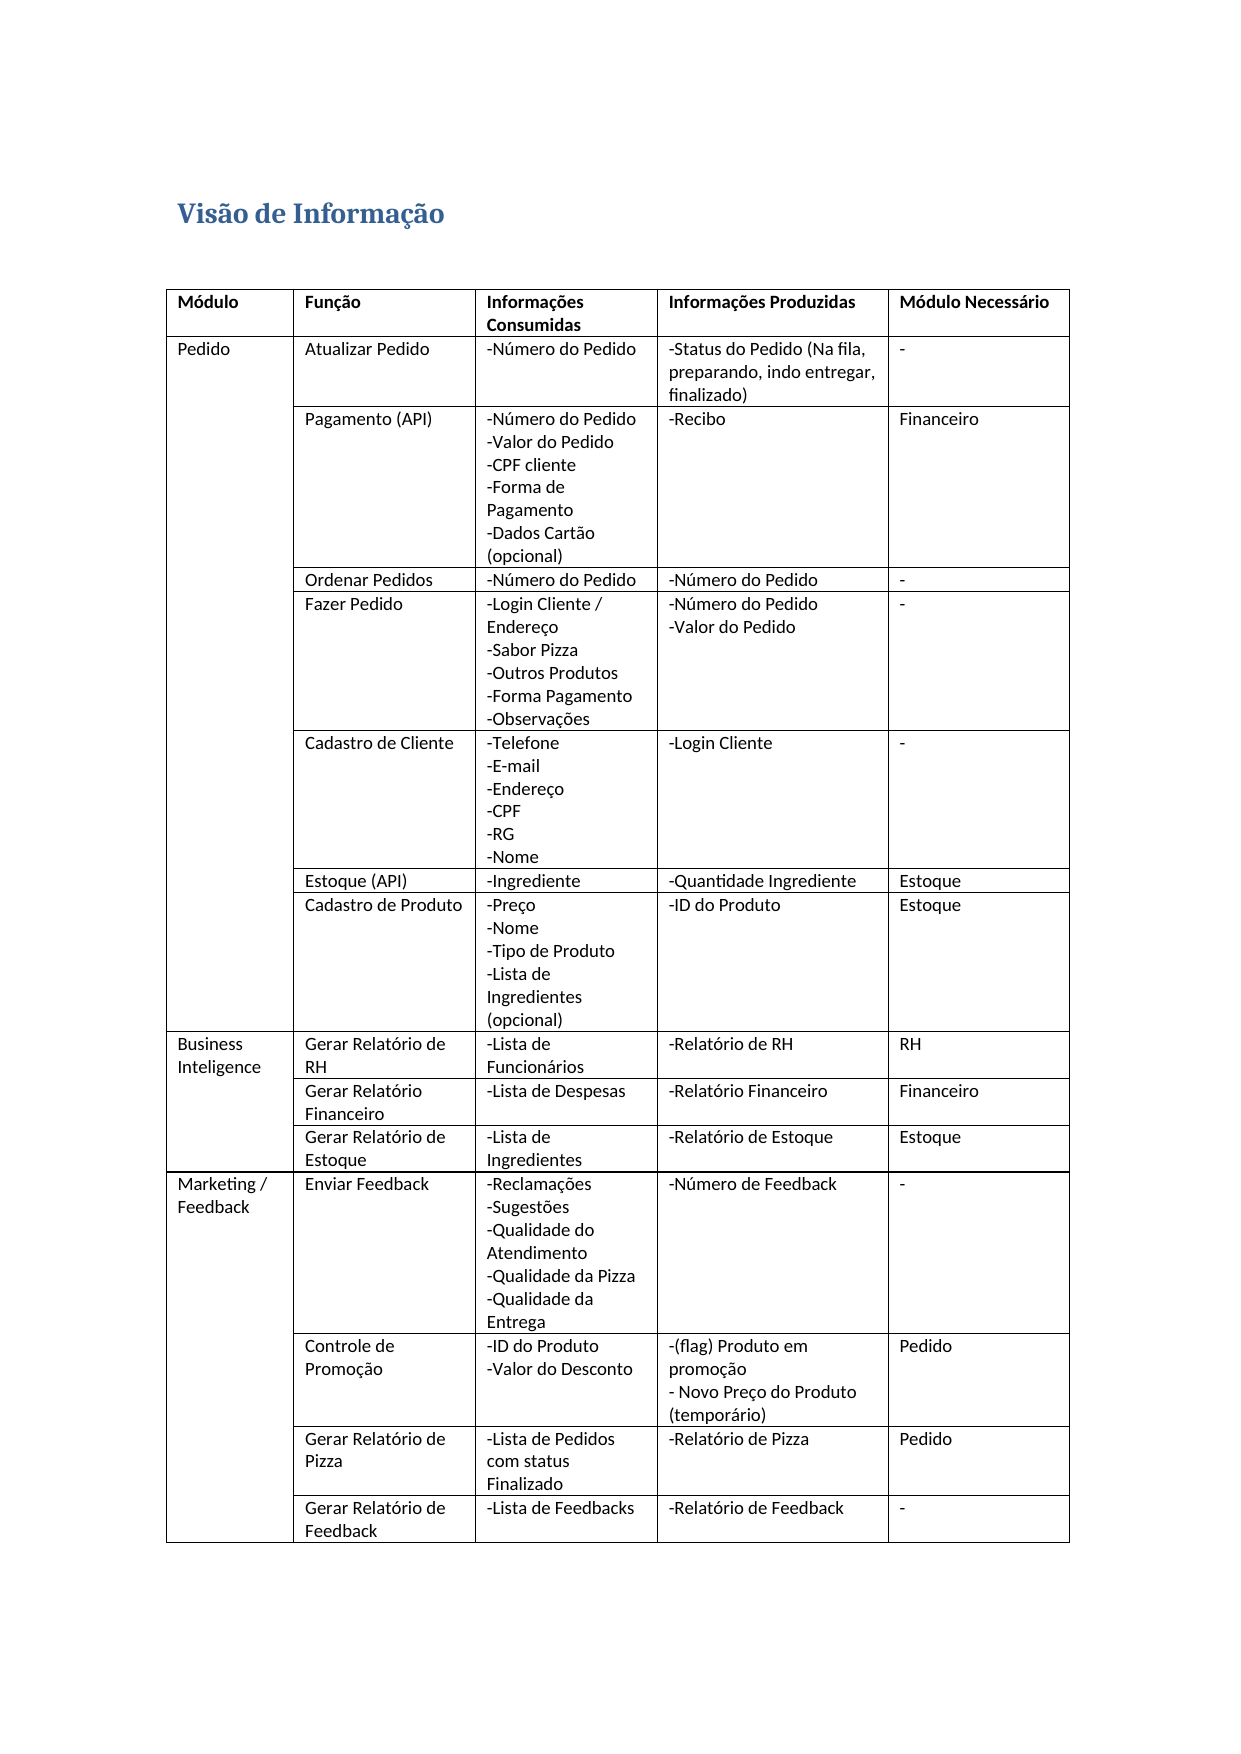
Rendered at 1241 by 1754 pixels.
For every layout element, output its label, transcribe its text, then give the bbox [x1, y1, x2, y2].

table_header Módulo [167, 290, 293, 336]
table_cell Business Inteligence [167, 1032, 293, 1171]
table_header Informações Consumidas [476, 290, 657, 336]
table_cell Financeiro [889, 407, 1069, 567]
table_cell RH [889, 1032, 1069, 1078]
table_cell - [889, 337, 1069, 406]
table_cell Gerar Relatório de Feedback [294, 1496, 475, 1542]
table_cell -Número do Pedido -Valor do Pedido [658, 592, 888, 730]
table_cell -Login Cliente / Endereço -Sabor Pizza -Outros Produtos -Forma Pagamento -Observações [476, 592, 657, 730]
table_cell -Lista de Ingredientes [476, 1126, 657, 1171]
table_cell -Recibo [658, 407, 888, 567]
table_cell -Lista de Feedbacks [476, 1496, 657, 1542]
table_cell -Ingrediente [476, 869, 657, 892]
table_cell Pedido [167, 337, 293, 1031]
table_cell - [889, 1173, 1069, 1333]
table_cell -Número de Feedback [658, 1173, 888, 1333]
subtitle Visão de Informação [177, 198, 1063, 231]
table_cell Controle de Promoção [294, 1334, 475, 1426]
table_cell -ID do Produto -Valor do Desconto [476, 1334, 657, 1426]
table_cell Atualizar Pedido [294, 337, 475, 406]
table_cell -Lista de Despesas [476, 1079, 657, 1124]
table_cell - [889, 1496, 1069, 1542]
table_cell -Lista de Funcionários [476, 1032, 657, 1078]
table_cell -ID do Produto [658, 893, 888, 1031]
table_cell -Quantidade Ingrediente [658, 869, 888, 892]
table_cell -(flag) Produto em promoção - Novo Preço do Produto (temporário) [658, 1334, 888, 1426]
table_cell -Relatório de Pizza [658, 1427, 888, 1495]
table_cell Gerar Relatório Financeiro [294, 1079, 475, 1124]
table_cell -Lista de Pedidos com status Finalizado [476, 1427, 657, 1495]
table_cell Fazer Pedido [294, 592, 475, 730]
table_cell -Telefone -E-mail -Endereço -CPF -RG -Nome [476, 731, 657, 868]
table_cell - [889, 568, 1069, 591]
table_cell -Número do Pedido -Valor do Pedido -CPF cliente -Forma de Pagamento -Dados Cartão (opcional) [476, 407, 657, 567]
table_cell - [889, 592, 1069, 730]
table_cell Pagamento (API) [294, 407, 475, 567]
table_cell -Preço -Nome -Tipo de Produto -Lista de Ingredientes (opcional) [476, 893, 657, 1031]
table_header Módulo Necessário [889, 290, 1069, 336]
table_cell Estoque (API) [294, 869, 475, 892]
table_cell -Número do Pedido [658, 568, 888, 591]
table_cell -Reclamações -Sugestões -Qualidade do Atendimento -Qualidade da Pizza -Qualidade da Entrega [476, 1173, 657, 1333]
table_cell Pedido [889, 1334, 1069, 1426]
table_cell Gerar Relatório de RH [294, 1032, 475, 1078]
table_cell Cadastro de Produto [294, 893, 475, 1031]
table_cell Estoque [889, 893, 1069, 1031]
table_cell -Relatório de Estoque [658, 1126, 888, 1171]
table_cell -Login Cliente [658, 731, 888, 868]
table_cell Estoque [889, 869, 1069, 892]
table_cell - [889, 731, 1069, 868]
table_header Função [294, 290, 475, 336]
table_cell -Relatório Financeiro [658, 1079, 888, 1124]
table_cell Financeiro [889, 1079, 1069, 1124]
table_cell Enviar Feedback [294, 1173, 475, 1333]
table_cell Marketing / Feedback [167, 1173, 293, 1542]
table_cell Cadastro de Cliente [294, 731, 475, 868]
table_cell -Número do Pedido [476, 337, 657, 406]
table_cell Pedido [889, 1427, 1069, 1495]
table_cell -Relatório de Feedback [658, 1496, 888, 1542]
table_cell -Status do Pedido (Na fila, preparando, indo entregar, finalizado) [658, 337, 888, 406]
table_cell -Relatório de RH [658, 1032, 888, 1078]
table_cell Estoque [889, 1126, 1069, 1171]
table_header Informações Produzidas [658, 290, 888, 336]
table_cell Gerar Relatório de Pizza [294, 1427, 475, 1495]
table_cell Ordenar Pedidos [294, 568, 475, 591]
table_cell Gerar Relatório de Estoque [294, 1126, 475, 1171]
table_cell -Número do Pedido [476, 568, 657, 591]
